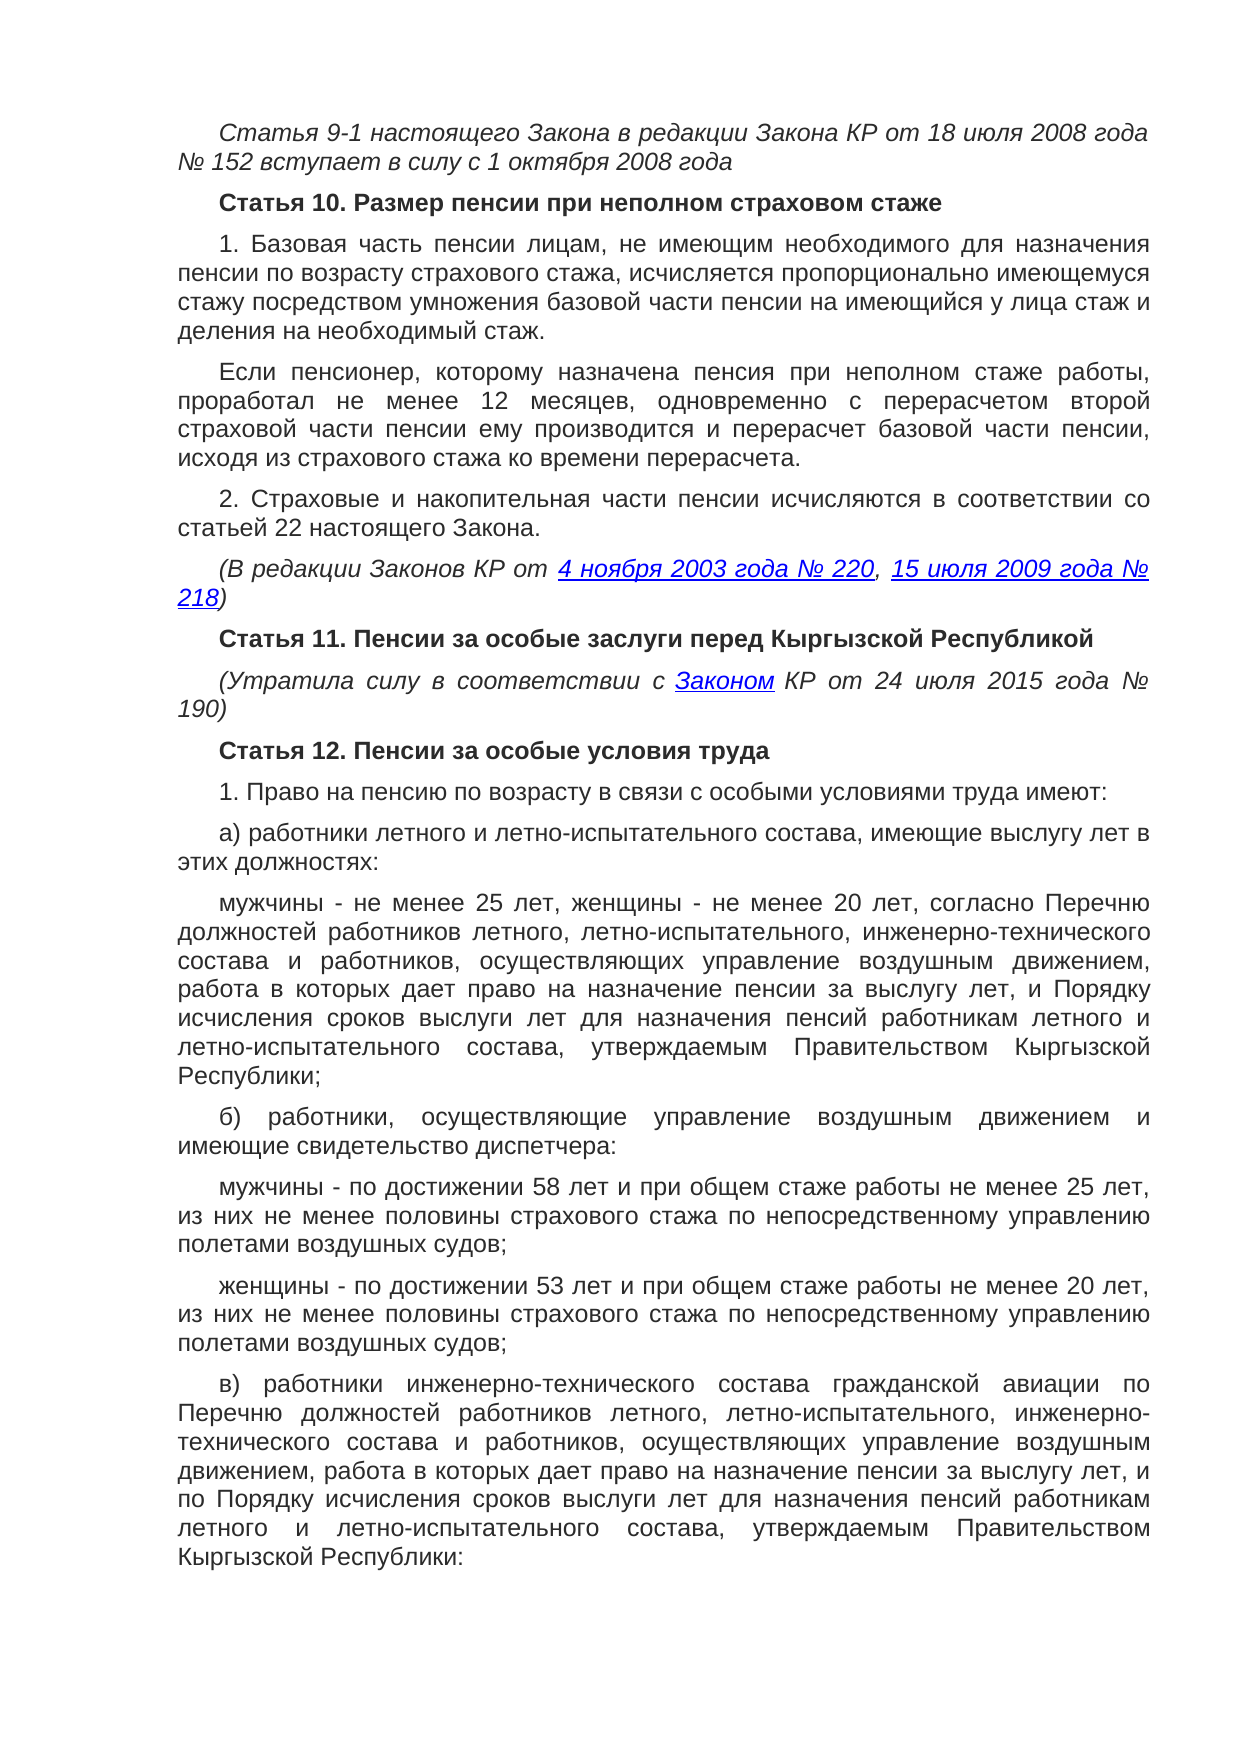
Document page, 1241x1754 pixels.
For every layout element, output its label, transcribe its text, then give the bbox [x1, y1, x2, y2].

text 1. Право на пенсию по возрасту в связи с особыми условиями труда имеют: [177, 777, 1152, 806]
text женщины - по достижении 53 лет и при общем стаже работы не менее 20 лет, из них не менее половины страхового стажа по непосредственному управлению полетами воздушных судов; [177, 1271, 1152, 1357]
text Статья 11. Пенсии за особые заслуги перед Кыргызской Республикой [177, 624, 1152, 653]
text Если пенсионер, которому назначена пенсия при неполном стаже работы, проработал не менее 12 месяцев, одновременно с перерасчетом второй страховой части пенсии ему производится и перерасчет базовой части пенсии, исходя из страхового стажа ко времени перерасчета. [177, 357, 1152, 472]
text мужчины - по достижении 58 лет и при общем стаже работы не менее 25 лет, из них не менее половины страхового стажа по непосредственному управлению полетами воздушных судов; [177, 1172, 1152, 1258]
text (Утратила силу в соответствии с Законом КР от 24 июля 2015 года № 190) [177, 666, 1152, 723]
text Статья 12. Пенсии за особые условия труда [177, 736, 1152, 764]
text мужчины - не менее 25 лет, женщины - не менее 20 лет, согласно Перечню должностей работников летного, летно-испытательного, инженерно-технического состава и работников, осуществляющих управление воздушным движением, работа в которых дает право на назначение пенсии за выслугу лет, и Порядку исчисления сроков выслуги лет для назначения пенсий работникам летного и летно-испытательного состава, утверждаемым Правительством Кыргызской Республики; [177, 888, 1152, 1089]
text Статья 10. Размер пенсии при неполном страховом стаже [177, 188, 1152, 217]
text 1. Базовая часть пенсии лицам, не имеющим необходимого для назначения пенсии по возрасту страхового стажа, исчисляется пропорционально имеющемуся стажу посредством умножения базовой части пенсии на имеющийся у лица стаж и деления на необходимый стаж. [177, 229, 1152, 344]
text 2. Страховые и накопительная части пенсии исчисляются в соответствии со статьей 22 настоящего Закона. [177, 484, 1152, 542]
text а) работники летного и летно-испытательного состава, имеющие выслугу лет в этих должностях: [177, 818, 1152, 876]
text в) работники инженерно-технического состава гражданской авиации по Перечню должностей работников летного, летно-испытательного, инженерно-технического состава и работников, осуществляющих управление воздушным движением, работа в которых дает право на назначение пенсии за выслугу лет, и по Порядку исчисления сроков выслуги лет для назначения пенсий работникам летного и летно-испытательного состава, утверждаемым Правительством Кыргызской Республики: [177, 1369, 1152, 1571]
text б) работники, осуществляющие управление воздушным движением и имеющие свидетельство диспетчера: [177, 1102, 1152, 1159]
text (В редакции Законов КР от 4 ноября 2003 года № 220, 15 июля 2009 года № 218) [177, 554, 1152, 612]
text Статья 9-1 настоящего Закона в редакции Закона КР от 18 июля 2008 года № 152 вступает в силу с 1 октября 2008 года [177, 118, 1152, 176]
